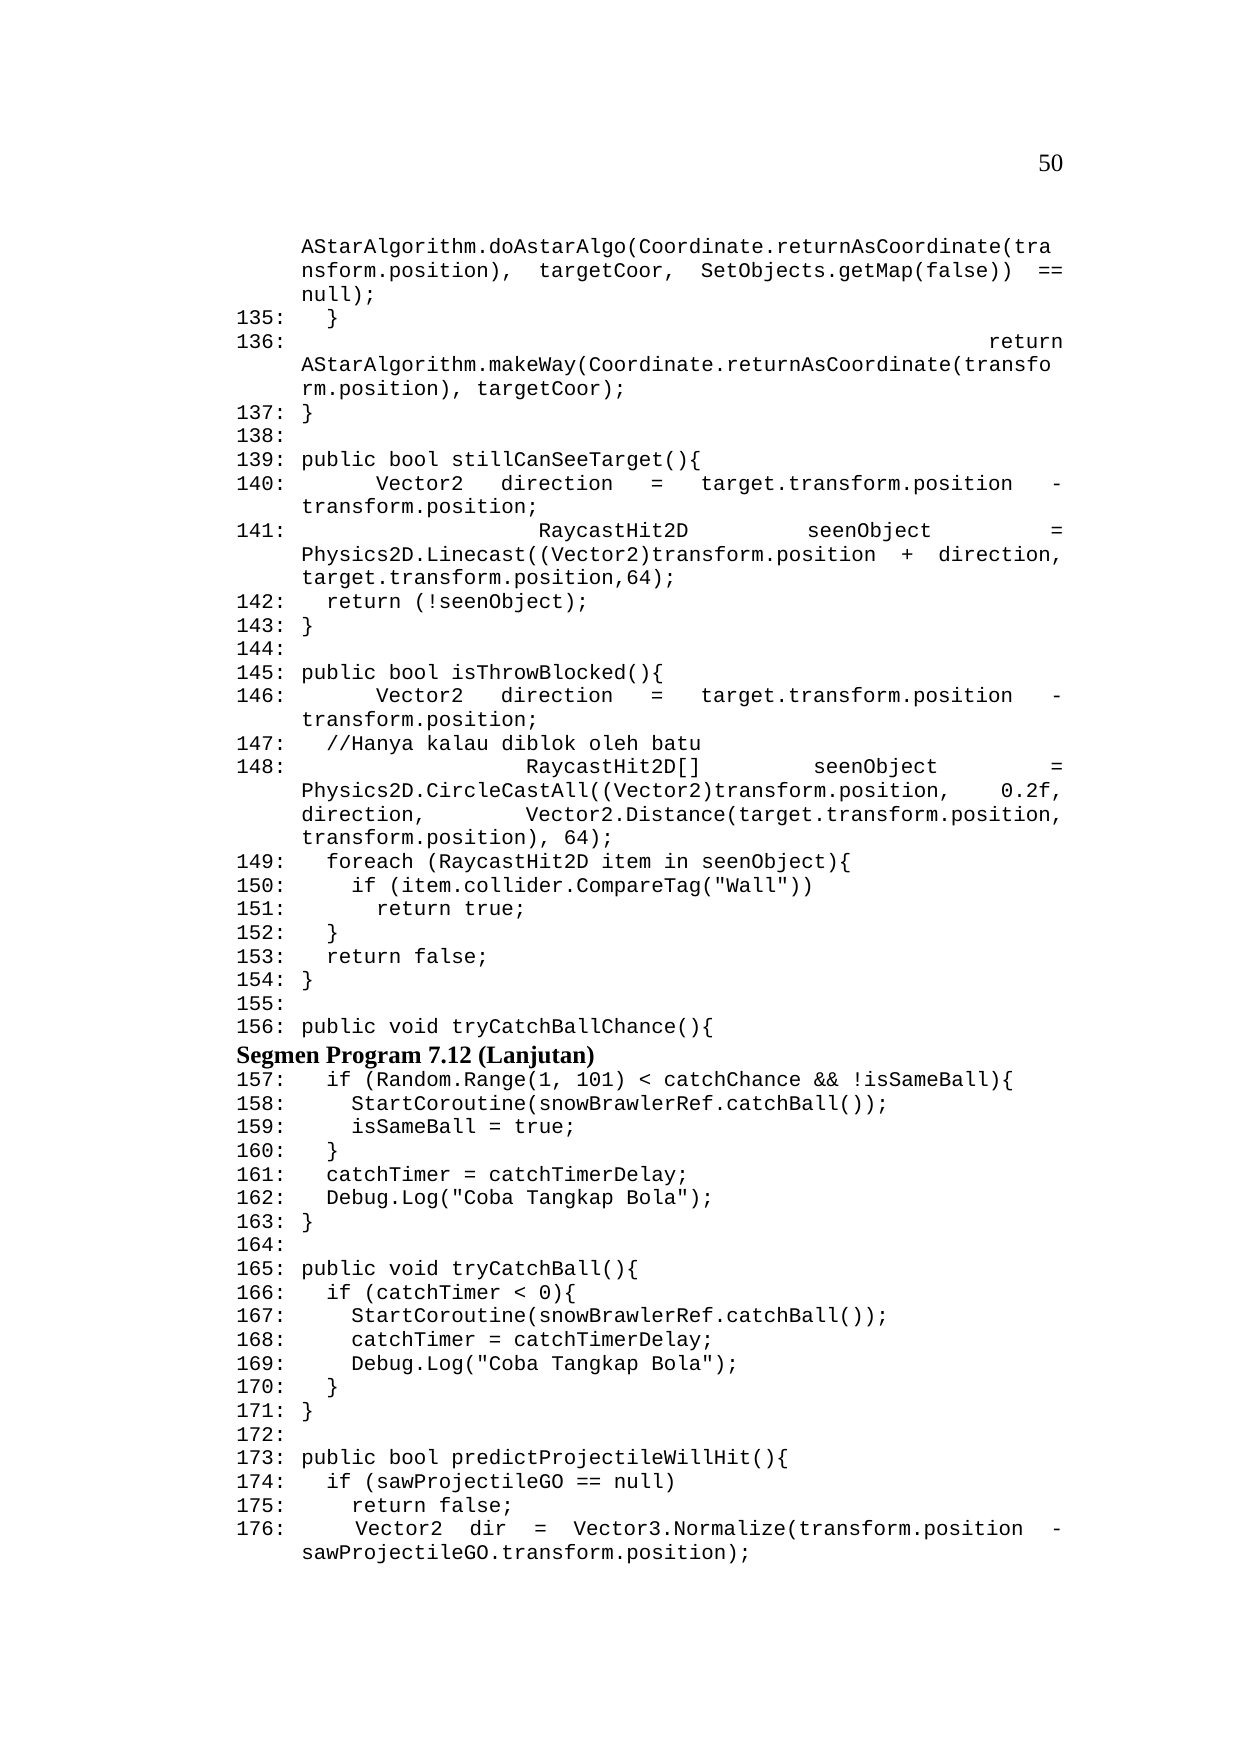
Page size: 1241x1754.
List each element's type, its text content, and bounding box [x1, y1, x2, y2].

text } [236, 1400, 1063, 1424]
text Debug.Log("Coba Tangkap Bola"); [236, 1187, 1063, 1211]
text if (Random.Range(1, 101) < catchChance && !isSameBall){ [236, 1069, 1063, 1093]
text Vector2 direction = target.transform.position - transform.position; [236, 473, 1063, 520]
text return false; [236, 1494, 1063, 1518]
text } [236, 307, 1063, 331]
text } [236, 1140, 1063, 1163]
text Segmen Program 7.12 (Lanjutan) [236, 1040, 1063, 1069]
text } [236, 1211, 1063, 1234]
text StartCoroutine(snowBrawlerRef.catchBall()); [236, 1305, 1063, 1329]
text public bool stillCanSeeTarget(){ [236, 449, 1063, 473]
text catchTimer = catchTimerDelay; [236, 1163, 1063, 1187]
text catchTimer = catchTimerDelay; [236, 1329, 1063, 1353]
text return AStarAlgorithm.makeWay(Coordinate.returnAsCoordinate(transform.position), targetCoor); [236, 331, 1063, 402]
text Vector2 direction = target.transform.position - transform.position; [236, 686, 1063, 733]
text StartCoroutine(snowBrawlerRef.catchBall()); [236, 1093, 1063, 1116]
text } [236, 614, 1063, 638]
text foreach (RaycastHit2D item in seenObject){ [236, 851, 1063, 875]
text Debug.Log("Coba Tangkap Bola"); [236, 1353, 1063, 1376]
text //Hanya kalau diblok oleh batu [236, 733, 1063, 756]
text public bool isThrowBlocked(){ [236, 662, 1063, 686]
text if (item.collider.CompareTag("Wall")) [236, 875, 1063, 898]
text } [236, 922, 1063, 946]
text } [236, 1376, 1063, 1400]
text if (sawProjectileGO == null) [236, 1471, 1063, 1494]
text Vector2 dir = Vector3.Normalize(transform.position - sawProjectileGO.transform.position); [236, 1518, 1063, 1566]
text } [236, 402, 1063, 425]
text RaycastHit2D[] seenObject = Physics2D.CircleCastAll((Vector2)transform.position, 0.2f, direction, Vector2.Distance(target.transform.position, transform.position), 64); [236, 756, 1063, 851]
text if (catchTimer < 0){ [236, 1282, 1063, 1305]
text return (!seenObject); [236, 591, 1063, 614]
text public void tryCatchBallChance(){ [236, 1017, 1063, 1040]
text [236, 236, 1063, 307]
text RaycastHit2D seenObject = Physics2D.Linecast((Vector2)transform.position + direction, target.transform.position,64); [236, 520, 1063, 591]
text public bool predictProjectileWillHit(){ [236, 1447, 1063, 1471]
text return false; [236, 946, 1063, 969]
text return true; [236, 898, 1063, 922]
text isSameBall = true; [236, 1116, 1063, 1140]
text } [236, 969, 1063, 993]
text public void tryCatchBall(){ [236, 1258, 1063, 1282]
